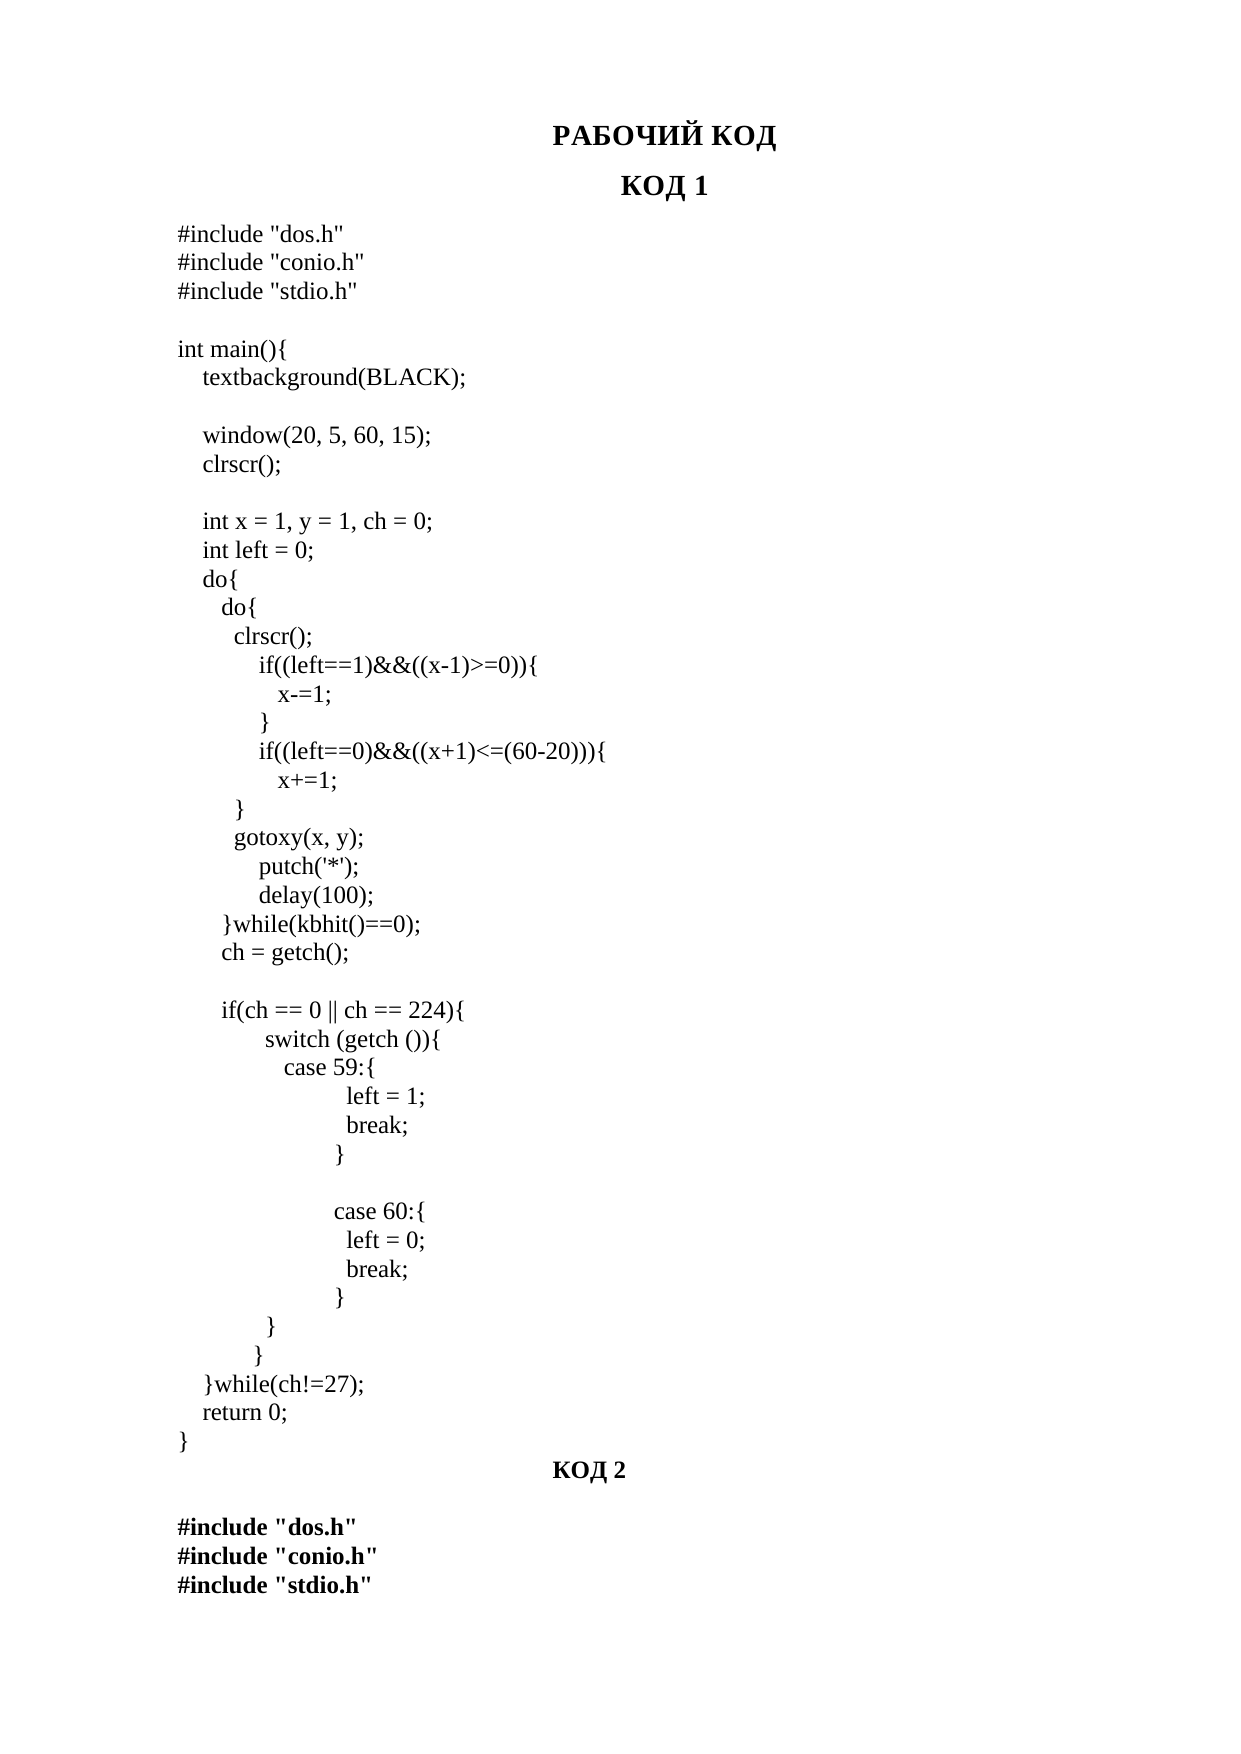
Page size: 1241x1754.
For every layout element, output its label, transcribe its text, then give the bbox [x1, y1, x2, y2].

text left = 1; [177, 1081, 1152, 1110]
text } [177, 1282, 1152, 1311]
text ch = getch(); [177, 937, 1152, 966]
text window(20, 5, 60, 15); [177, 420, 1152, 449]
text } [177, 1139, 1152, 1167]
text x-=1; [177, 679, 1152, 707]
text case 60:{ [177, 1196, 1152, 1225]
text break; [177, 1254, 1152, 1282]
text clrscr(); [177, 449, 1152, 477]
text } [177, 1426, 1152, 1455]
text x+=1; [177, 765, 1152, 794]
text }while(ch!=27); [177, 1369, 1152, 1397]
text #include "dos.h" [177, 1512, 1152, 1541]
text #include "conio.h" [177, 1541, 1152, 1570]
text if(ch == 0 || ch == 224){ [177, 995, 1152, 1024]
text do{ [177, 592, 1152, 621]
text } [177, 707, 1152, 736]
text if((left==1)&&((x-1)>=0)){ [177, 650, 1152, 679]
text if((left==0)&&((x+1)<=(60-20))){ [177, 736, 1152, 765]
text #include "stdio.h" [177, 1570, 1152, 1599]
text } [177, 1311, 1152, 1340]
text int left = 0; [177, 535, 1152, 564]
text left = 0; [177, 1225, 1152, 1254]
text #include "conio.h" [177, 247, 1152, 276]
text case 59:{ [177, 1052, 1152, 1081]
text }while(kbhit()==0); [177, 909, 1152, 937]
text switch (getch ()){ [177, 1024, 1152, 1052]
text return 0; [177, 1397, 1152, 1426]
text textbackground(BLACK); [177, 362, 1152, 391]
text int x = 1, y = 1, ch = 0; [177, 506, 1152, 535]
text } [177, 794, 1152, 822]
text } [177, 1340, 1152, 1369]
text delay(100); [177, 880, 1152, 909]
text #include "stdio.h" [177, 276, 1152, 305]
text КОД 1 [177, 168, 1152, 202]
text gotoxy(x, y); [177, 822, 1152, 851]
text КОД 2 [177, 1455, 1152, 1484]
text рабочий код [177, 118, 1152, 152]
text break; [177, 1110, 1152, 1139]
text #include "dos.h" [177, 219, 1152, 247]
text clrscr(); [177, 621, 1152, 650]
text do{ [177, 564, 1152, 592]
text int main(){ [177, 334, 1152, 362]
text putch('*'); [177, 851, 1152, 880]
